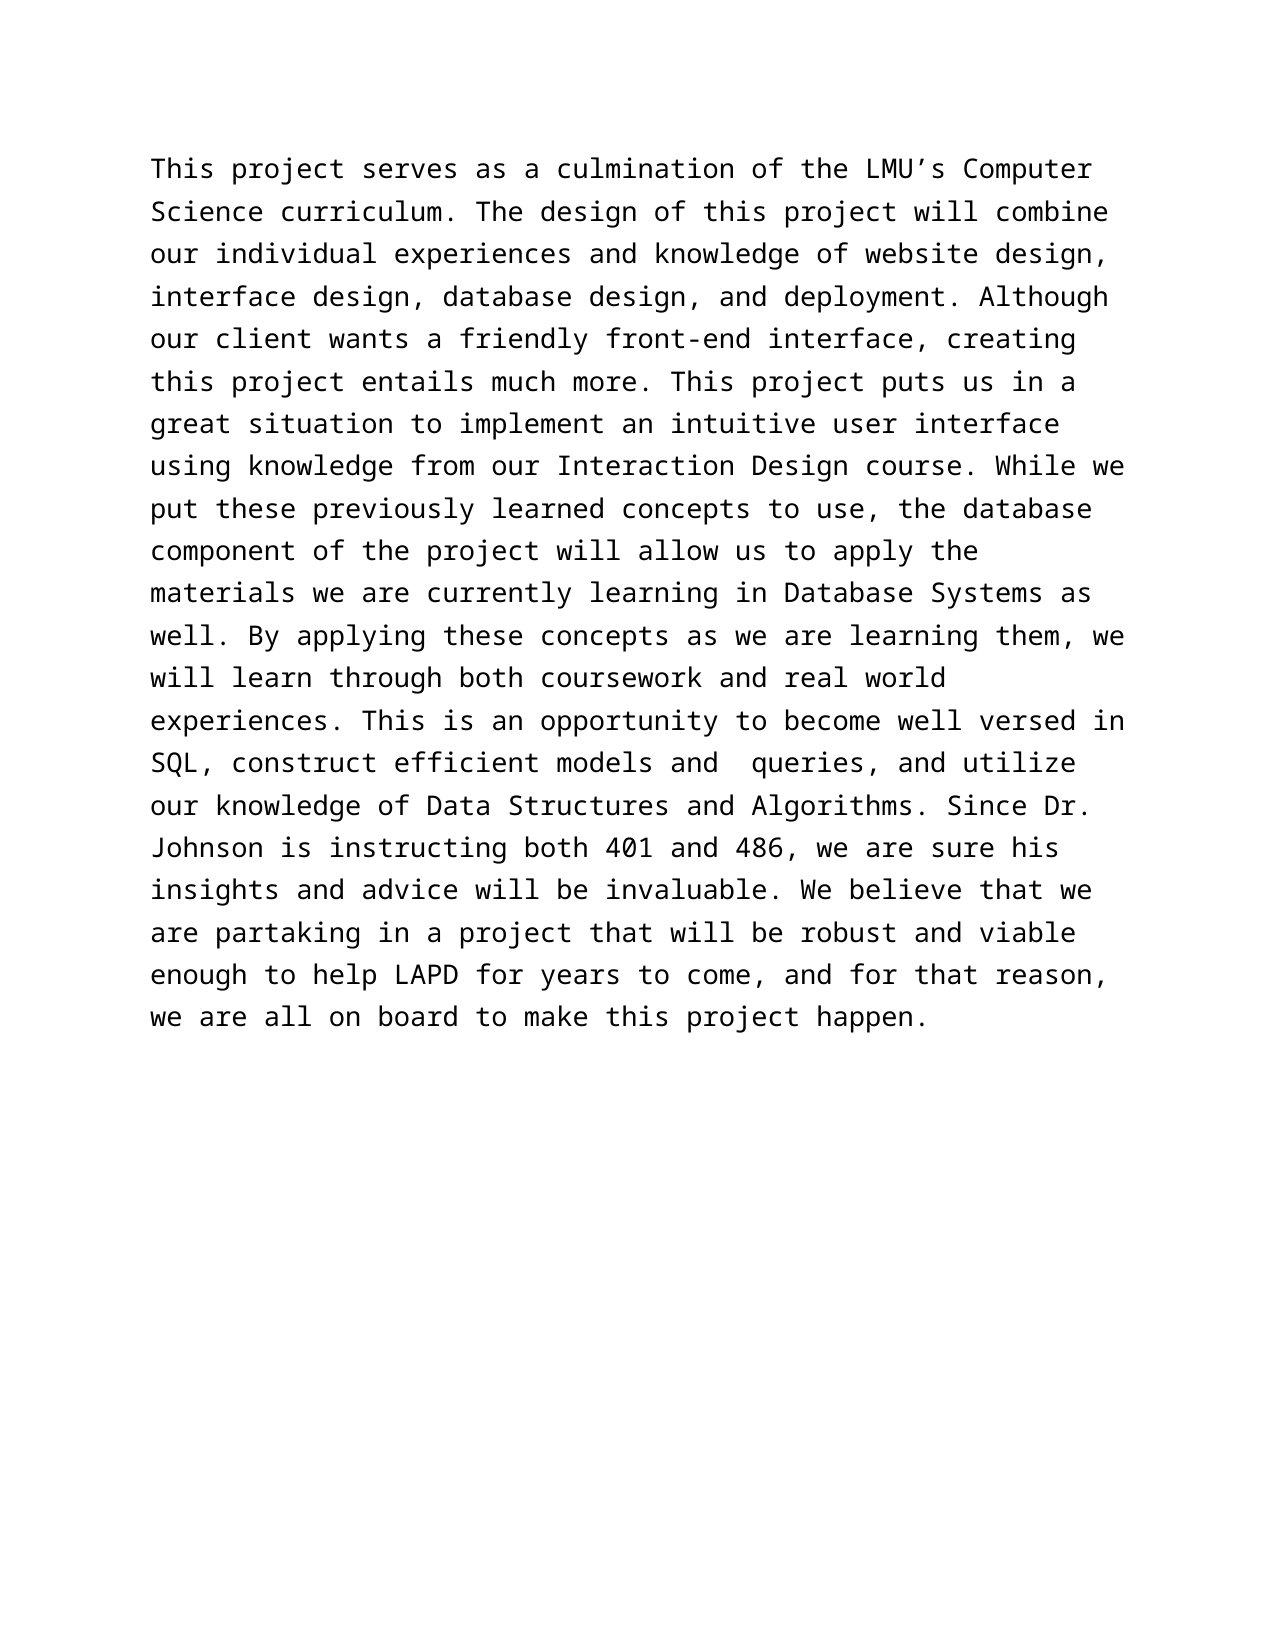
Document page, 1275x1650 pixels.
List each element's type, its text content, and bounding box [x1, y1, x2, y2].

text This project serves as a culmination of the LMU’s Computer Science curriculum. The design of this project will combine our individual experiences and knowledge of website design, interface design, database design, and deployment. Although our client wants a friendly front-end interface, creating this project entails much more. This project puts us in a great situation to implement an intuitive user interface using knowledge from our Interaction Design course. While we put these previously learned concepts to use, the database component of the project will allow us to apply the materials we are currently learning in Database Systems as well. By applying these concepts as we are learning them, we will learn through both coursework and real world experiences. This is an opportunity to become well versed in SQL, construct efficient models and queries, and utilize our knowledge of Data Structures and Algorithms. Since Dr. Johnson is instructing both 401 and 486, we are sure his insights and advice will be invaluable. We believe that we are partaking in a project that will be robust and viable enough to help LAPD for years to come, and for that reason, we are all on board to make this project happen. [150, 150, 1125, 1035]
